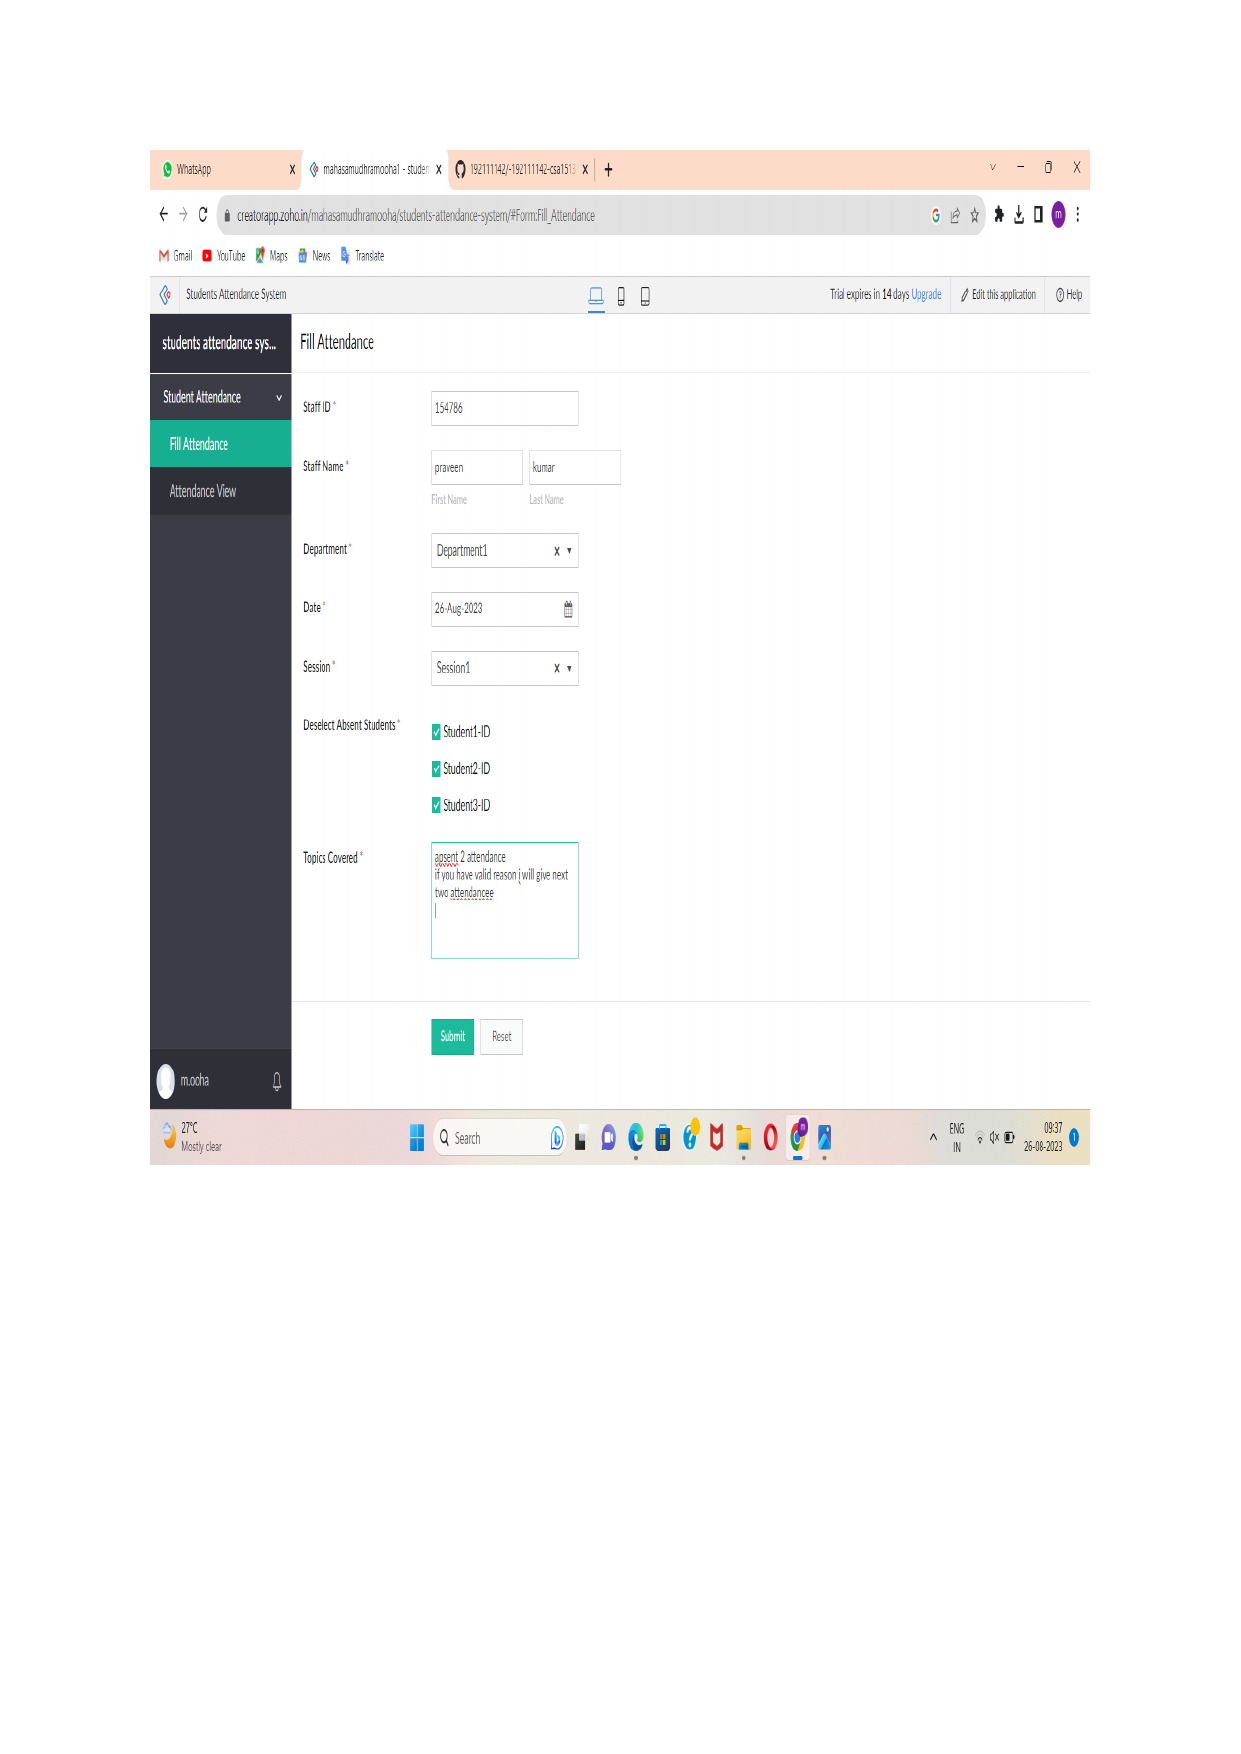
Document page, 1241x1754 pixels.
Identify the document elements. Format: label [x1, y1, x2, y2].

picture [150, 150, 1091, 1165]
